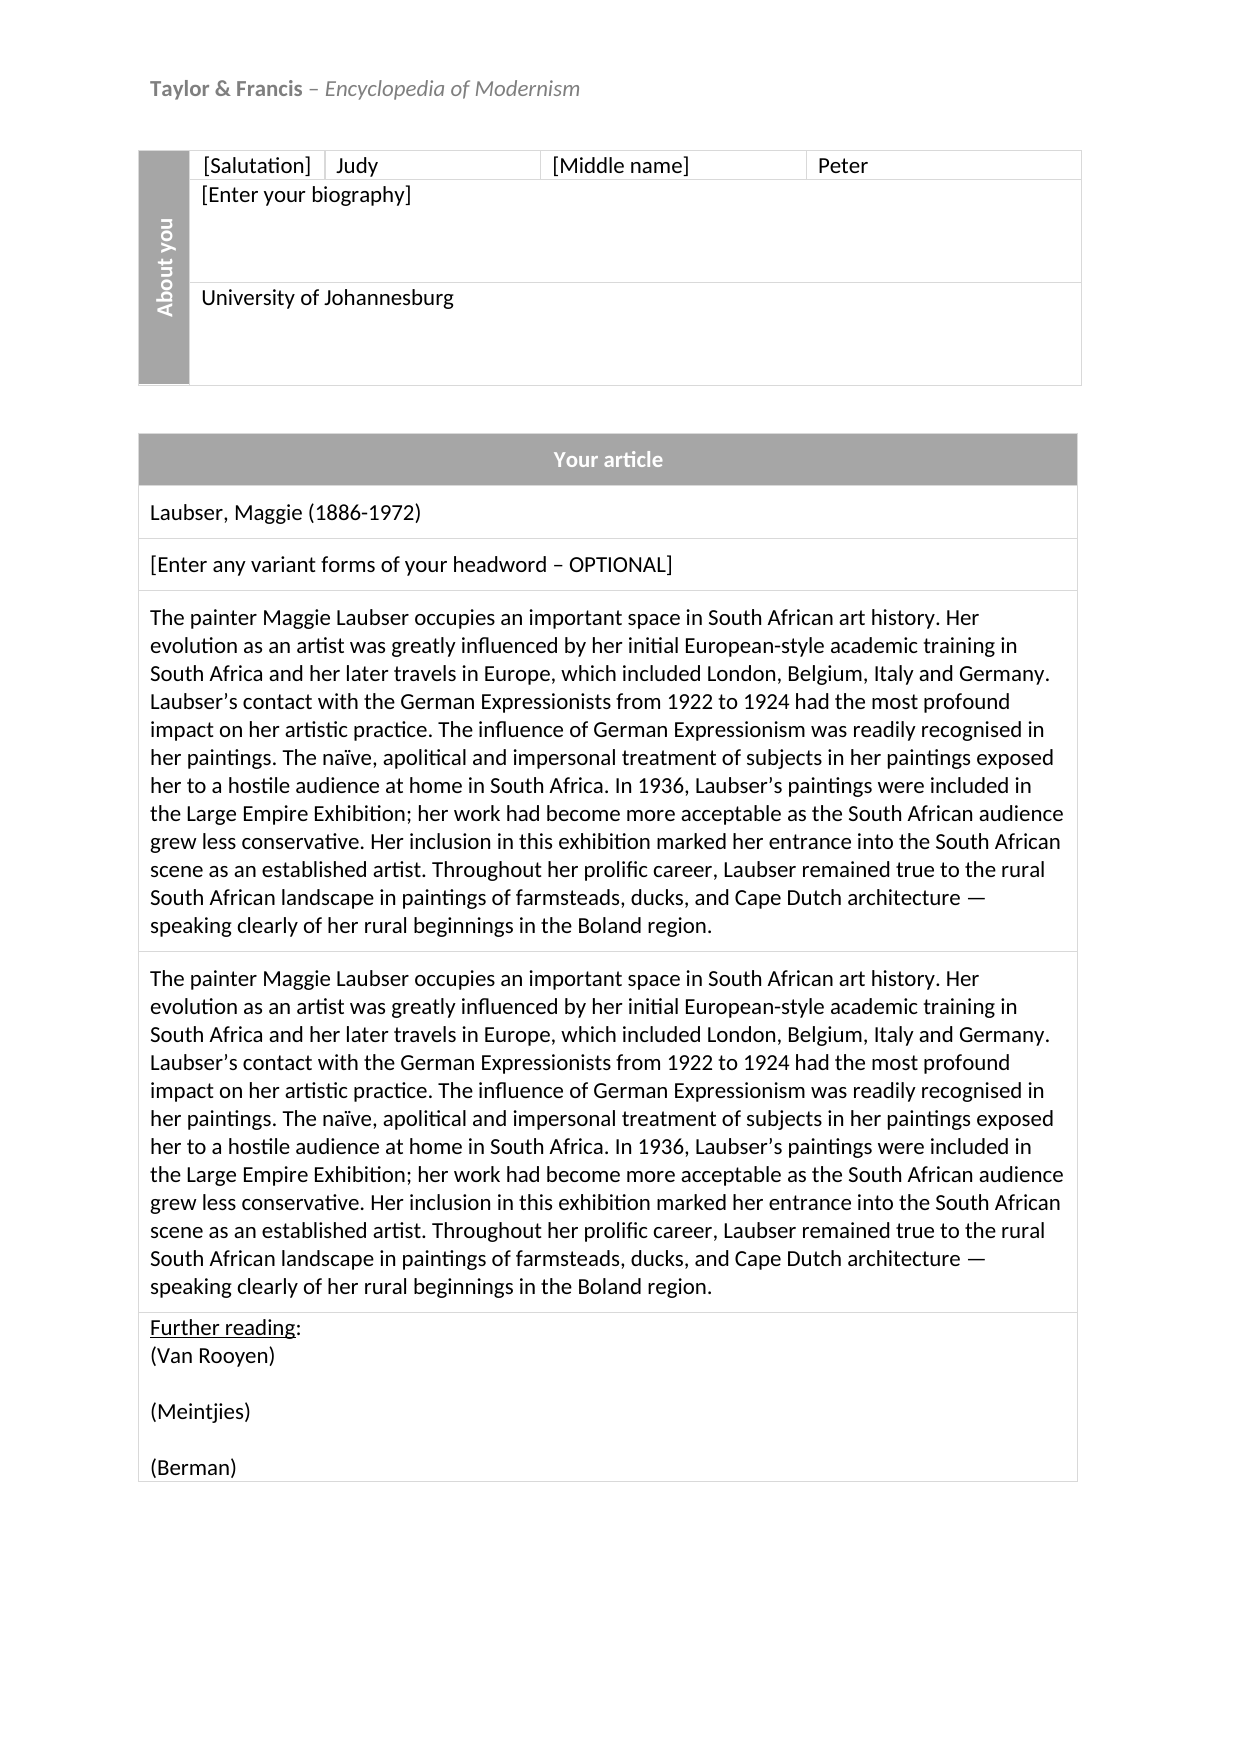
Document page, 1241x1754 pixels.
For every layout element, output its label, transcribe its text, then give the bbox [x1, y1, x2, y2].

table_header Your article [139, 434, 1077, 485]
table_header About you [139, 151, 189, 384]
table_cell Further reading: [139, 1313, 1077, 1481]
